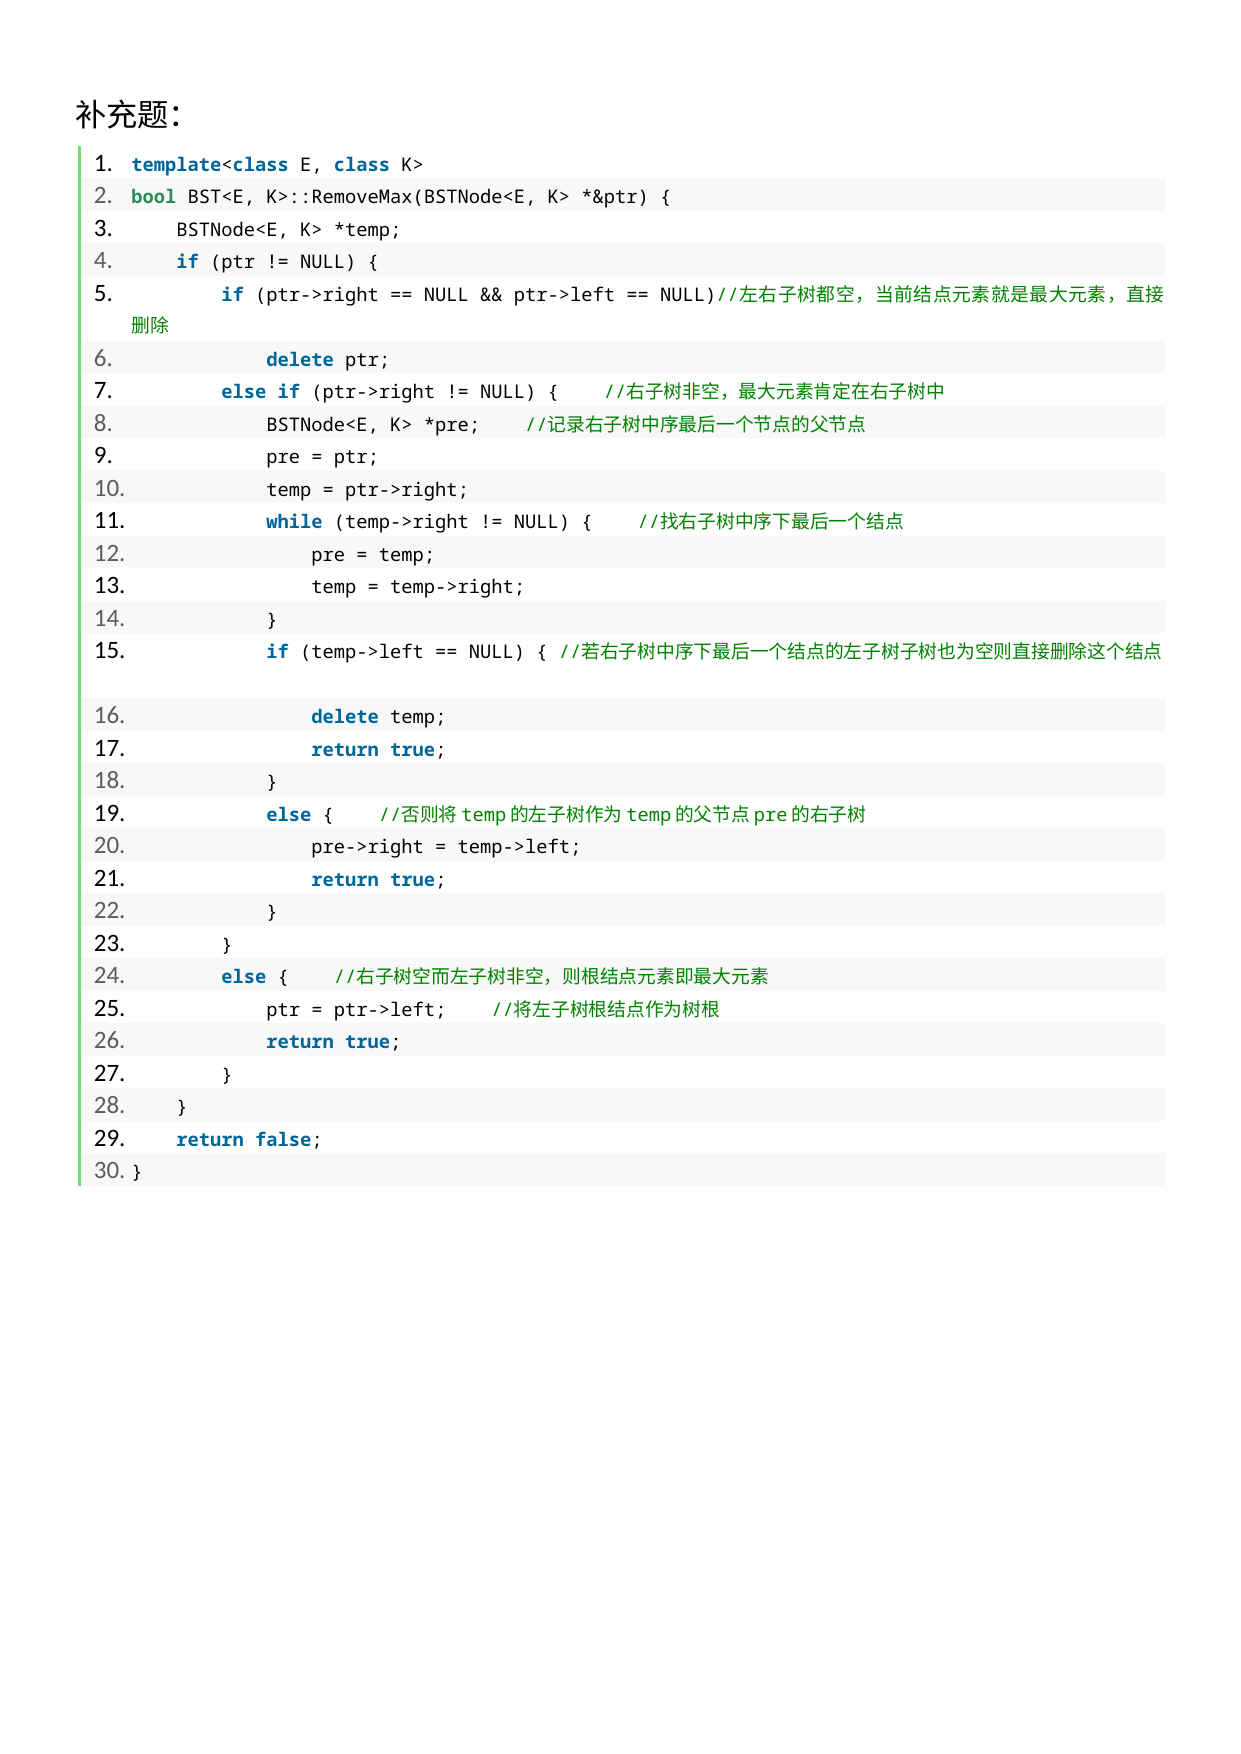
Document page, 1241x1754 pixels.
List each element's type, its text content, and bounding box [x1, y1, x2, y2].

list } [81, 1056, 1165, 1088]
list pre = ptr; [81, 438, 1165, 471]
list BSTNode<E, K> *temp; [81, 211, 1165, 243]
list return true; [81, 1023, 1165, 1056]
list } [81, 1088, 1165, 1121]
list } [81, 926, 1165, 958]
list return true; [81, 731, 1165, 763]
list else { //右子树空而左子树非空，则根结点元素即最大元素 [81, 958, 1165, 991]
list delete ptr; [81, 341, 1165, 373]
list while (temp->right != NULL) { //找右子树中序下最后一个结点 [81, 503, 1165, 536]
list } [81, 893, 1165, 926]
list ptr = ptr->left; //将左子树根结点作为树根 [81, 991, 1165, 1023]
list if (temp->left == NULL) { //若右子树中序下最后一个结点的左子树子树也为空则直接删除这个结点 [81, 633, 1165, 698]
list } [81, 601, 1165, 633]
list template<class E, class K> [81, 146, 1165, 178]
list BSTNode<E, K> *pre; //记录右子树中序最后一个节点的父节点 [81, 406, 1165, 438]
list return true; [81, 861, 1165, 893]
list pre->right = temp->left; [81, 828, 1165, 861]
list } [81, 763, 1165, 796]
text 补充题： [75, 81, 1165, 146]
list temp = temp->right; [81, 568, 1165, 601]
list return false; [81, 1121, 1165, 1153]
list else if (ptr->right != NULL) { //右子树非空，最大元素肯定在右子树中 [81, 373, 1165, 406]
list delete temp; [81, 698, 1165, 731]
list if (ptr->right == NULL && ptr->left == NULL)//左右子树都空，当前结点元素就是最大元素，直接删除 [81, 276, 1165, 341]
list temp = ptr->right; [81, 471, 1165, 503]
list else { //否则将temp的左子树作为temp的父节点pre的右子树 [81, 796, 1165, 828]
list if (ptr != NULL) { [81, 243, 1165, 276]
list bool BST<E, K>::RemoveMax(BSTNode<E, K> *&ptr) { [81, 178, 1165, 211]
list } [81, 1153, 1165, 1186]
list pre = temp; [81, 536, 1165, 568]
